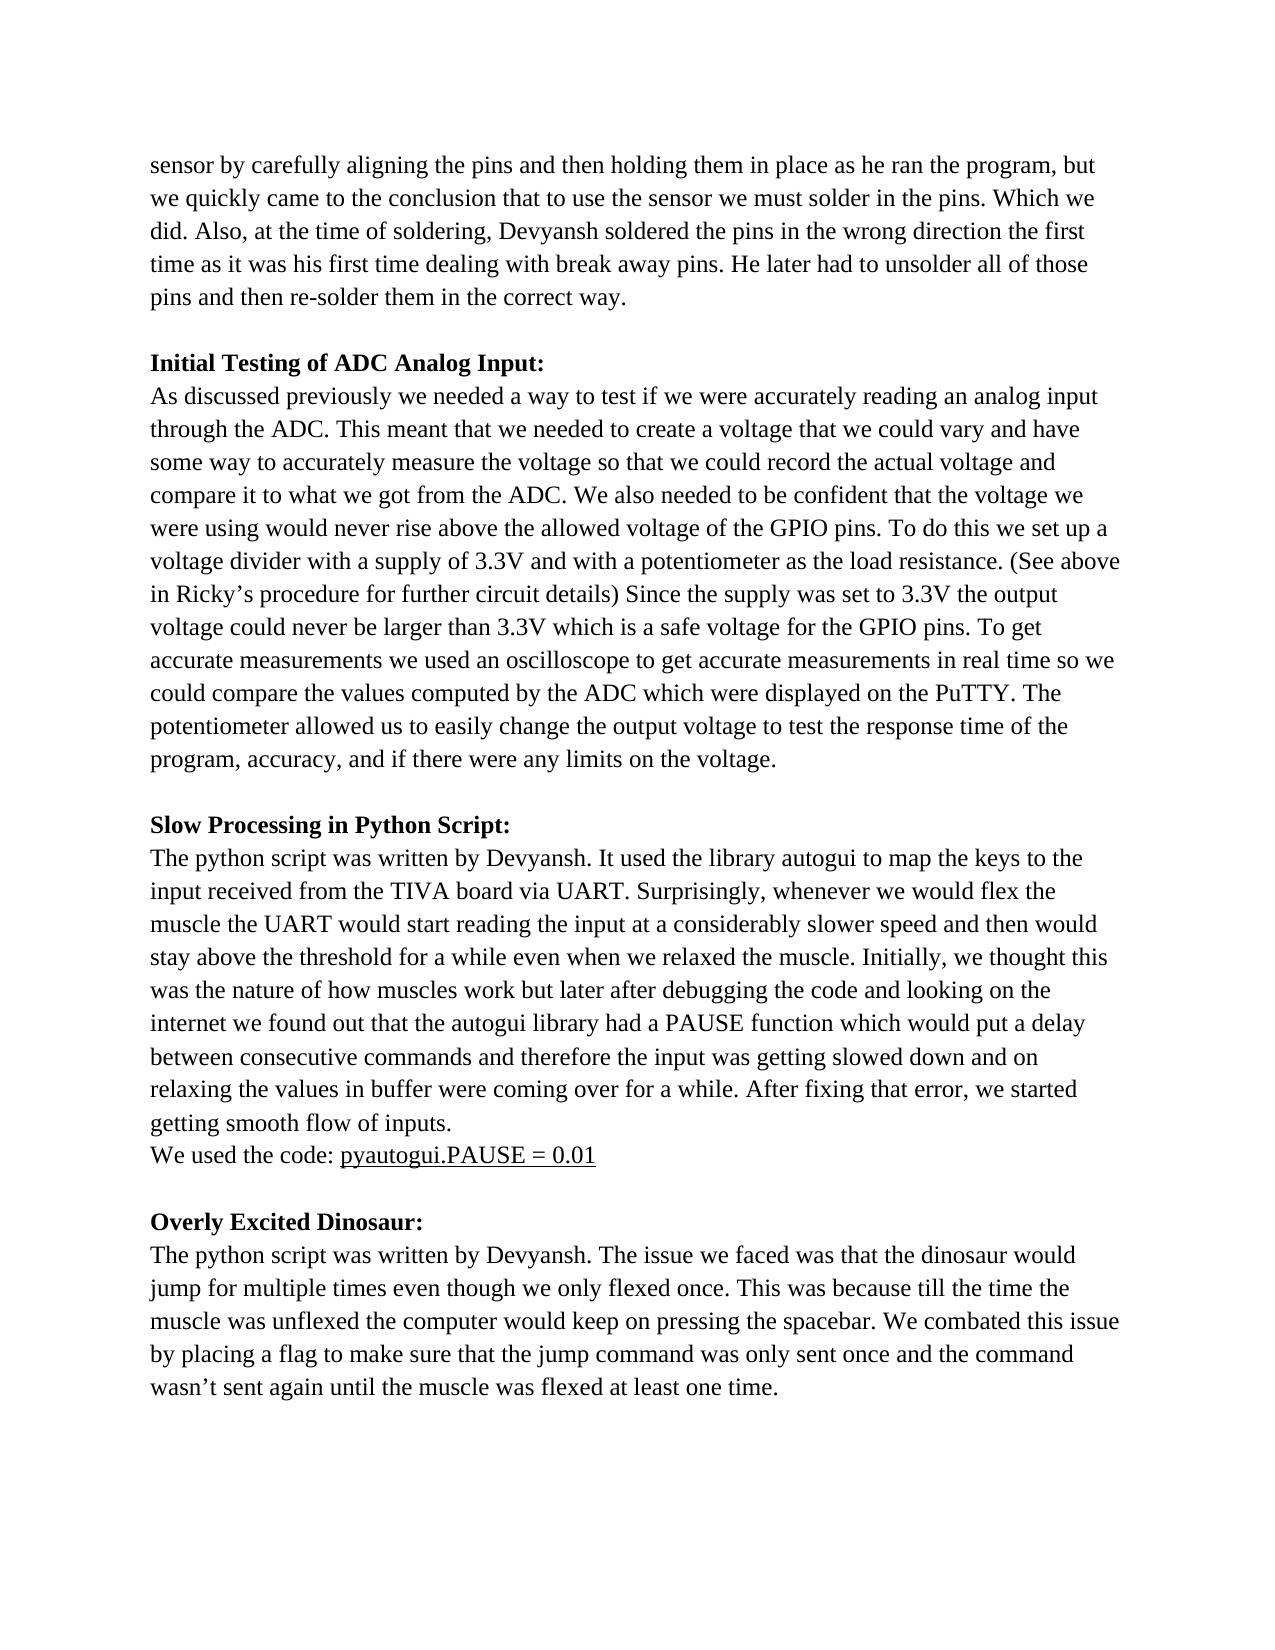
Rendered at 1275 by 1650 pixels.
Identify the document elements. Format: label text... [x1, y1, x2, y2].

text The python script was written by Devyansh. It used the library autogui to map the keys to the input received from the TIVA board via UART. Surprisingly, whenever we would flex the muscle the UART would start reading the input at a considerably slower speed and then would stay above the threshold for a while even when we relaxed the muscle. Initially, we thought this was the nature of how muscles work but later after debugging the code and looking on the internet we found out that the autogui library had a PAUSE function which would put a delay between consecutive commands and therefore the input was getting slowed down and on relaxing the values in buffer were coming over for a while. After fixing that error, we started getting smooth flow of inputs. [150, 843, 1125, 1136]
text Overly Excited Dinosaur: [150, 1207, 1125, 1235]
text As discussed previously we needed a way to test if we were accurately reading an analog input through the ADC. This meant that we needed to create a voltage that we could vary and have some way to accurately measure the voltage so that we could record the actual voltage and compare it to what we got from the ADC. We also needed to be confident that the voltage we were using would never rise above the allowed voltage of the GPIO pins. To do this we set up a voltage divider with a supply of 3.3V and with a potentiometer as the load resistance. (See above in Ricky’s procedure for further circuit details) Since the supply was set to 3.3V the output voltage could never be larger than 3.3V which is a safe voltage for the GPIO pins. To get accurate measurements we used an oscilloscope to get accurate measurements in real time so we could compare the values computed by the ADC which were displayed on the PuTTY. The potentiometer allowed us to easily change the output voltage to test the response time of the program, accuracy, and if there were any limits on the voltage. [150, 381, 1125, 773]
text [150, 150, 1125, 311]
text Slow Processing in Python Script: [150, 810, 1125, 839]
text We used the code: pyautogui.PAUSE = 0.01 [150, 1141, 1125, 1169]
text The python script was written by Devyansh. The issue we faced was that the dinosaur would jump for multiple times even though we only flexed once. This was because till the time the muscle was unflexed the computer would keep on pressing the spacebar. We combated this issue by placing a flag to make sure that the jump command was only sent once and the command wasn’t sent again until the muscle was flexed at least one time. [150, 1240, 1125, 1401]
text Initial Testing of ADC Analog Input: [150, 348, 1125, 377]
